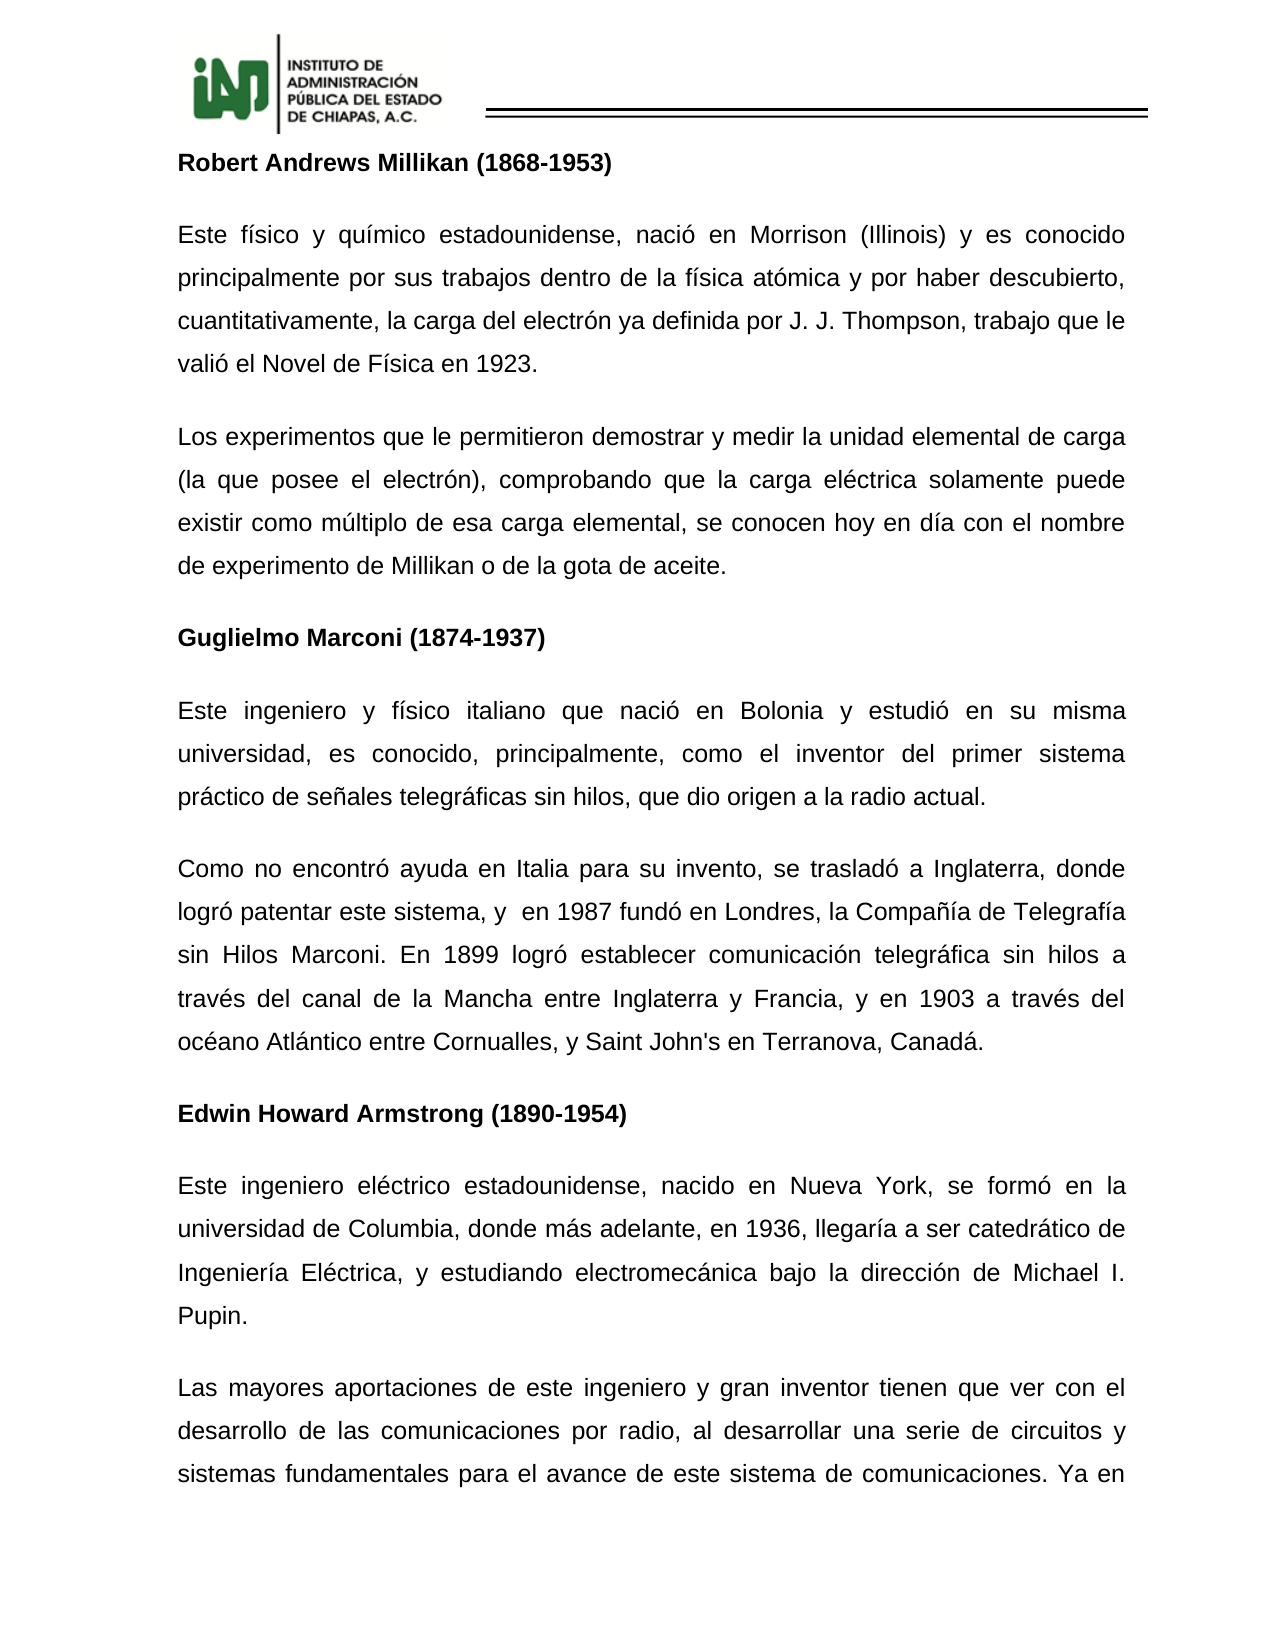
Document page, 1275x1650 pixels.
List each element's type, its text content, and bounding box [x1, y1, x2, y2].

text Como no encontró ayuda en Italia para su invento, se trasladó a Inglaterra, donde logró patentar este sistema, y en 1987 fundó en Londres, la Compañía de Telegrafía sin Hilos Marconi. En 1899 logró establecer comunicación telegráfica sin hilos a través del canal de la Mancha entre Inglaterra y Francia, y en 1903 a través del océano Atlántico entre Cornualles, y Saint John's en Terranova, Canadá. [177, 854, 1127, 1055]
picture [175, 29, 451, 134]
text Guglielmo Marconi (1874-1937) [177, 623, 1127, 652]
text Edwin Howard Armstrong (1890-1954) [177, 1099, 1127, 1128]
text Los experimentos que le permitieron demostrar y medir la unidad elemental de carga (la que posee el electrón), comprobando que la carga eléctrica solamente puede existir como múltiplo de esa carga elemental, se conocen hoy en día con el nombre de experimento de Millikan o de la gota de aceite. [177, 422, 1127, 580]
text Robert Andrews Millikan (1868-1953) [177, 148, 1127, 176]
text Este físico y químico estadounidense, nació en Morrison (Illinois) y es conocido principalmente por sus trabajos dentro de la física atómica y por haber descubierto, cuantitativamente, la carga del electrón ya definida por J. J. Thompson, trabajo que le valió el Novel de Física en 1923. [177, 220, 1127, 378]
text Este ingeniero eléctrico estadounidense, nacido en Nueva York, se formó en la universidad de Columbia, donde más adelante, en 1936, llegaría a ser catedrático de Ingeniería Eléctrica, y estudiando electromecánica bajo la dirección de Michael I. Pupin. [177, 1171, 1127, 1329]
text Este ingeniero y físico italiano que nació en Bolonia y estudió en su misma universidad, es conocido, principalmente, como el inventor del primer sistema práctico de señales telegráficas sin hilos, que dio origen a la radio actual. [177, 696, 1127, 811]
